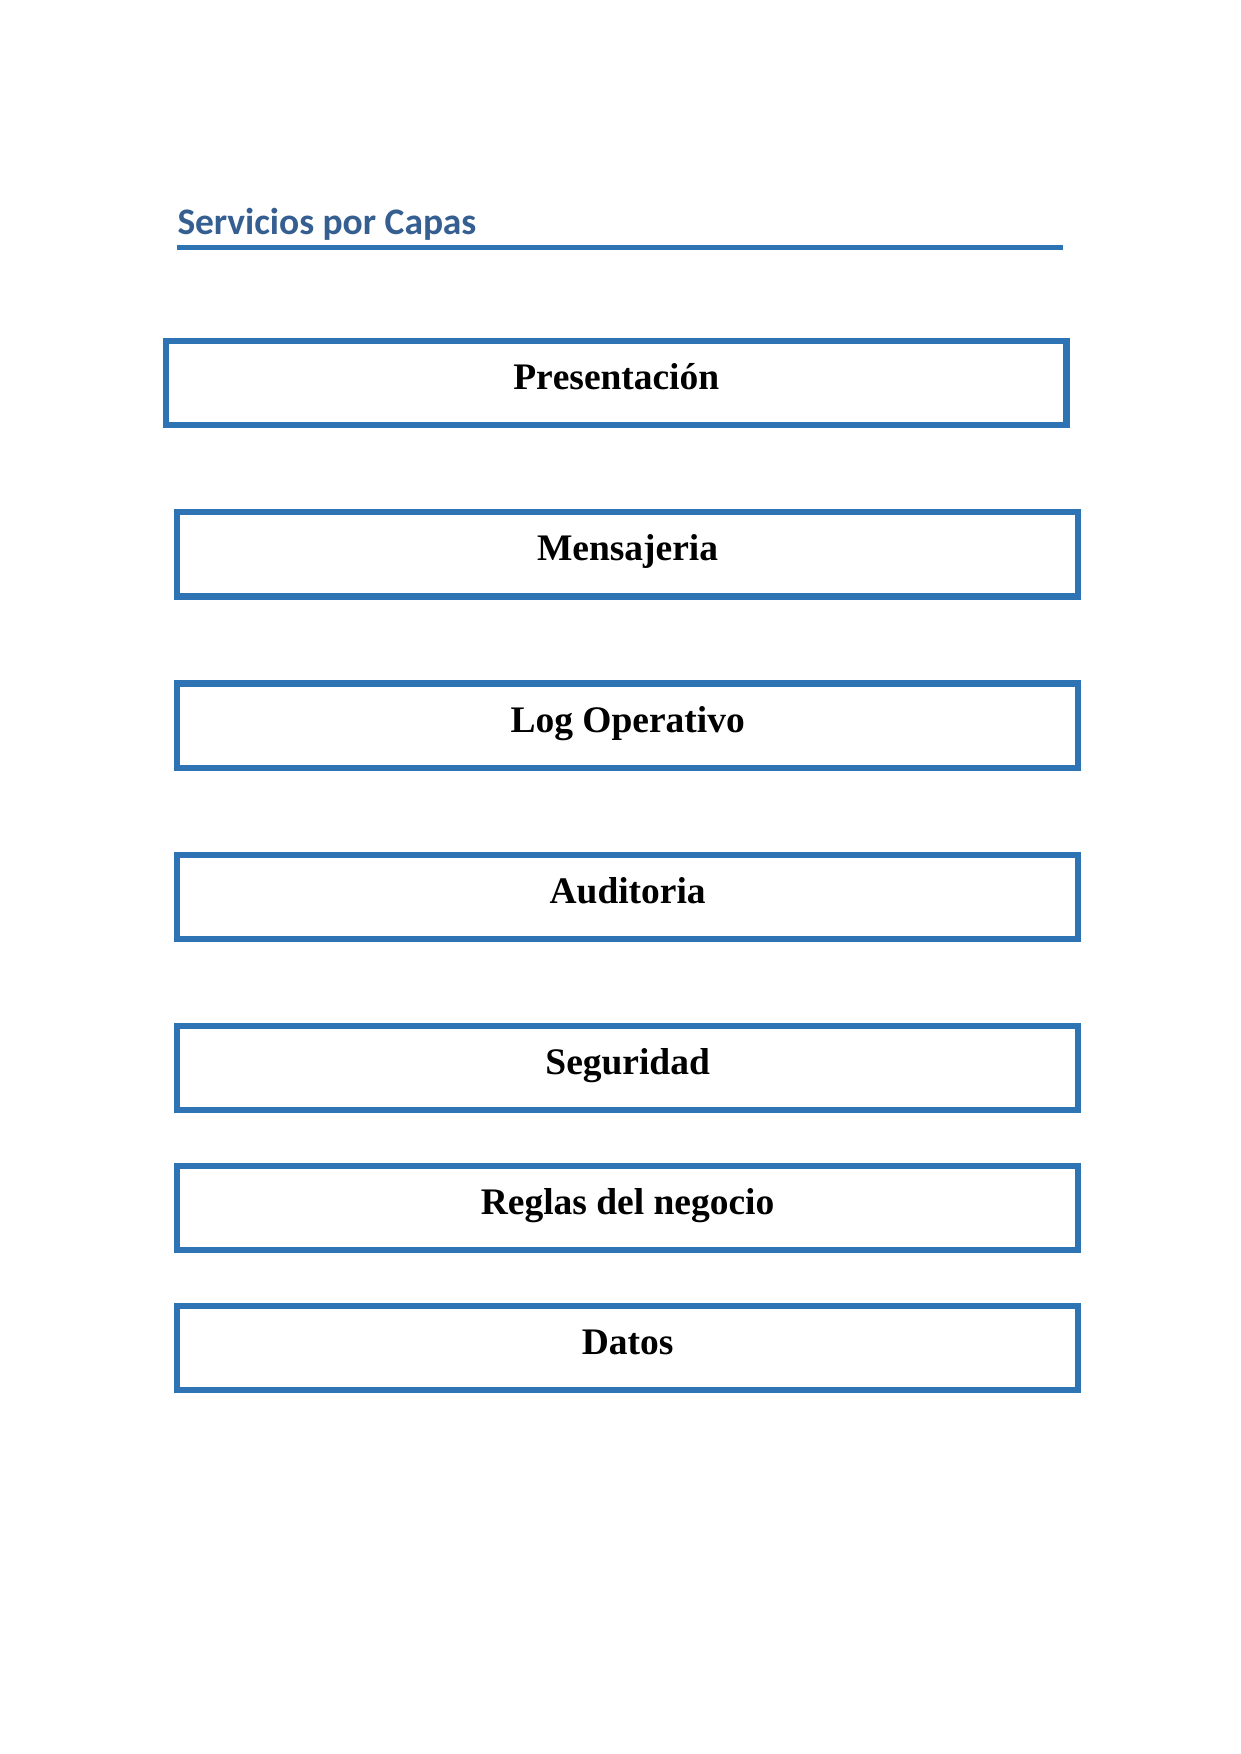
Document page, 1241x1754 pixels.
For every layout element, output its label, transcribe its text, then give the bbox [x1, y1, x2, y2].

table_header Presentación [169, 344, 1063, 422]
table_header Mensajeria [180, 515, 1075, 593]
table_header Seguridad [180, 1029, 1075, 1107]
table_header Datos [180, 1309, 1075, 1387]
table_header Auditoria [180, 858, 1075, 936]
subtitle Servicios por Capas [177, 198, 1063, 245]
table_header Reglas del negocio [180, 1169, 1075, 1247]
table_header Log Operativo [180, 687, 1075, 764]
